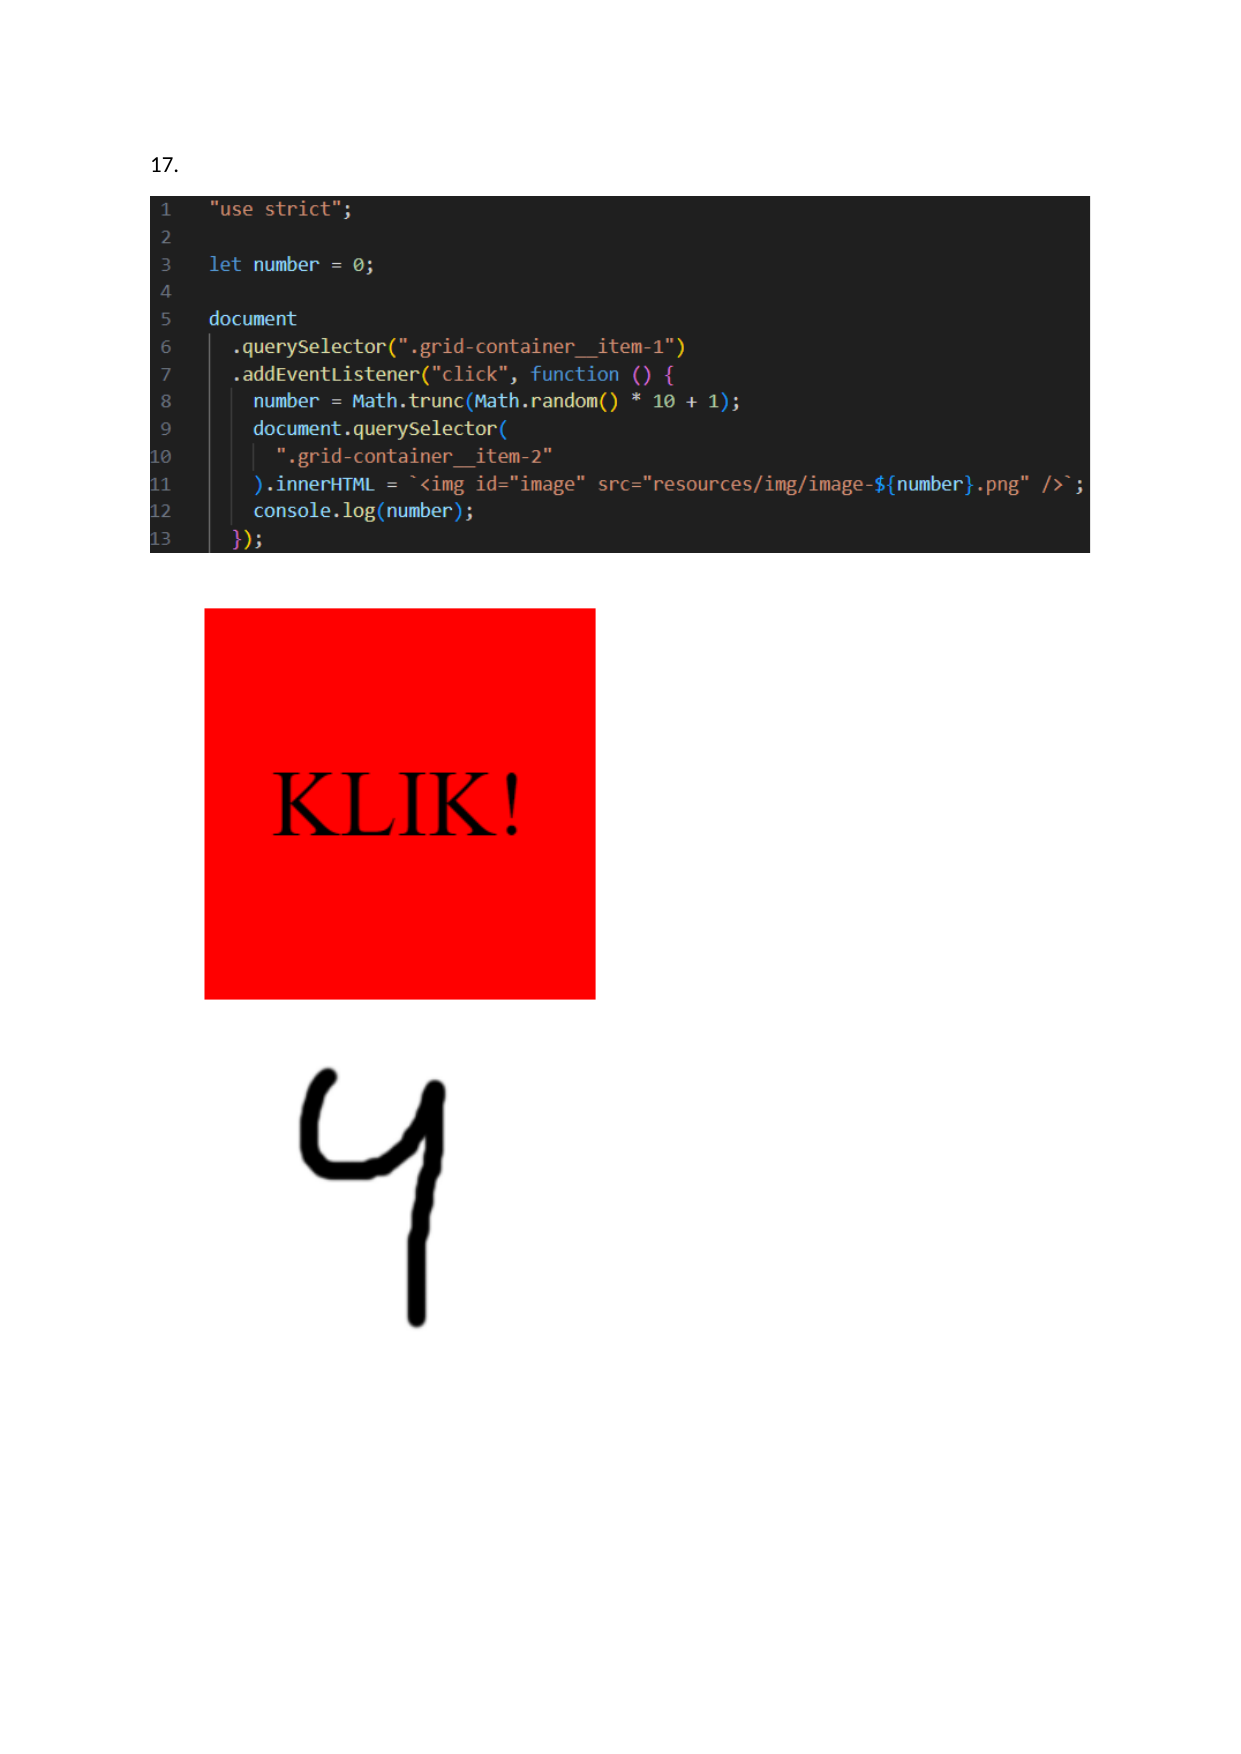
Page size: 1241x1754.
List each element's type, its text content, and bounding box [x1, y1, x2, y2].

picture [150, 196, 1091, 553]
text 17. [150, 150, 1090, 178]
picture [150, 571, 646, 1410]
